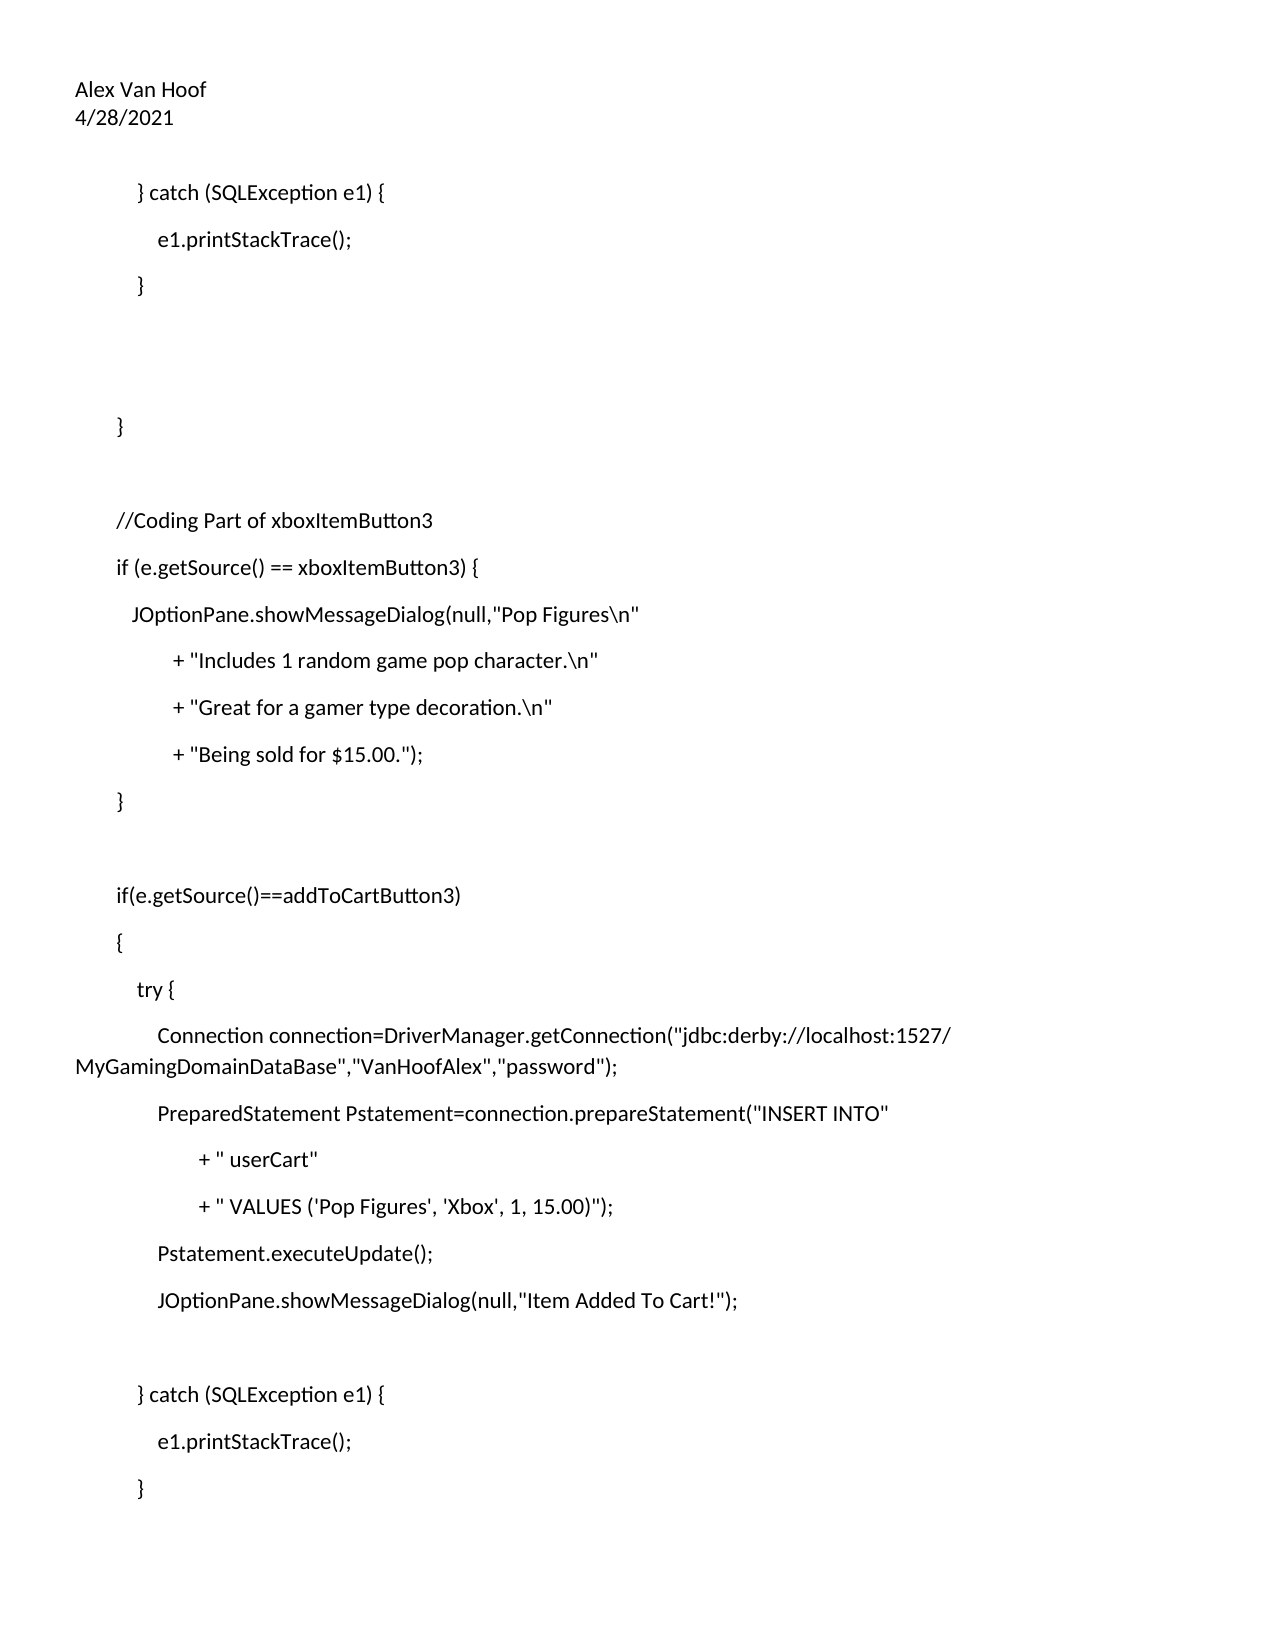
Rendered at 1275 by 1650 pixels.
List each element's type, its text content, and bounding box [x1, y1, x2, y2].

text PreparedStatement Pstatement=connection.prepareStatement("INSERT INTO" [75, 1099, 1200, 1127]
text e1.printStackTrace(); [75, 1427, 1200, 1455]
text } [75, 412, 1200, 440]
text if (e.getSource() == xboxItemButton3) { [75, 553, 1200, 581]
text { [75, 928, 1200, 956]
text + "Great for a gamer type decoration.\n" [75, 693, 1200, 722]
text try { [75, 975, 1200, 1003]
text + " VALUES ('Pop Figures', 'Xbox', 1, 15.00)"); [75, 1192, 1200, 1221]
text JOptionPane.showMessageDialog(null,"Pop Figures\n" [75, 600, 1200, 628]
text + "Being sold for $15.00."); [75, 740, 1200, 768]
text } [75, 272, 1200, 300]
text JOptionPane.showMessageDialog(null,"Item Added To Cart!"); [75, 1286, 1200, 1314]
text } [75, 1474, 1200, 1502]
text } [75, 787, 1200, 815]
text + "Includes 1 random game pop character.\n" [75, 647, 1200, 675]
text } catch (SQLException e1) { [75, 178, 1200, 206]
text } catch (SQLException e1) { [75, 1380, 1200, 1408]
text if(e.getSource()==addToCartButton3) [75, 881, 1200, 909]
text //Coding Part of xboxItemButton3 [75, 506, 1200, 534]
text e1.printStackTrace(); [75, 225, 1200, 253]
text + " userCart" [75, 1146, 1200, 1174]
text Connection connection=DriverManager.getConnection("jdbc:derby://localhost:1527/MyGamingDomainDataBase","VanHoofAlex","password"); [75, 1022, 1200, 1080]
text Pstatement.executeUpdate(); [75, 1239, 1200, 1267]
